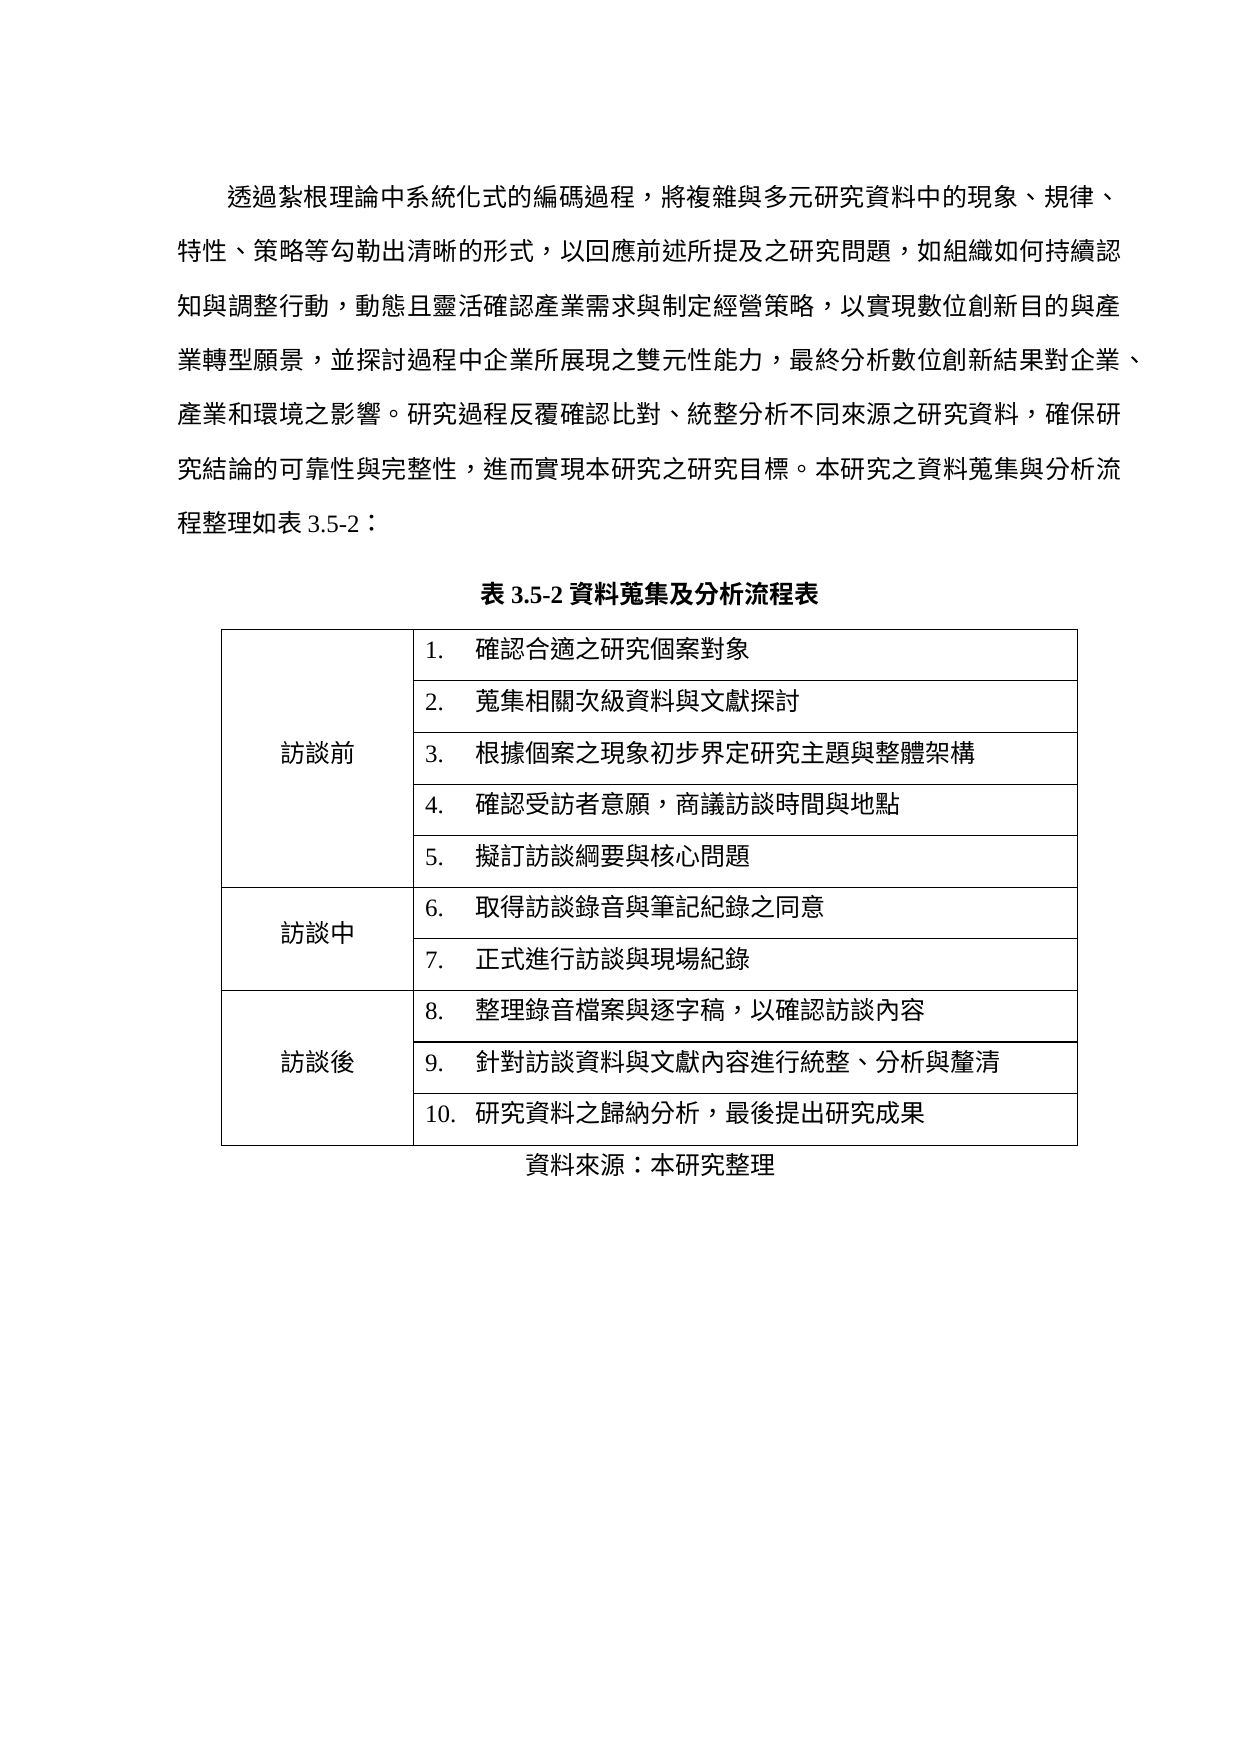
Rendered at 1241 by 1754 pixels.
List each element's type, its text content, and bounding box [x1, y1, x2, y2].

table_header 確認合適之研究個案對象 [414, 630, 1077, 680]
table_cell 整理錄音檔案與逐字稿，以確認訪談內容 [414, 991, 1077, 1041]
table_cell 擬訂訪談綱要與核心問題 [414, 836, 1077, 887]
table_cell 研究資料之歸納分析，最後提出研究成果 [414, 1094, 1077, 1144]
text 透過紮根理論中系統化式的編碼過程，將複雜與多元研究資料中的現象、規律、特性、策略等勾勒出清晰的形式，以回應前述所提及之研究問題，如組織如何持續認知與調整行動，動態且靈活確認產業需求與制定經營策略，以實現數位創新目的與產業轉型願景，並探討過程中企業所展現之雙元性能力，最終分析數位創新結果對企業、產業和環境之影響。研究過程反覆確認比對、統整分析不同來源之研究資料，確保研究結論的可靠性與完整性，進而實現本研究之研究目標。本研究之資料蒐集與分析流程整理如表3.5-2： [177, 177, 1122, 540]
table_cell 正式進行訪談與現場紀錄 [414, 939, 1077, 990]
table_cell 訪談中 [222, 888, 413, 990]
text 資料來源：本研究整理 [177, 1146, 1122, 1182]
table_cell 根據個案之現象初步界定研究主題與整體架構 [414, 733, 1077, 783]
table_cell 針對訪談資料與文獻內容進行統整、分析與釐清 [414, 1043, 1077, 1093]
table_header 訪談前 [222, 630, 413, 887]
text 表 3.5-2 資料蒐集及分析流程表 [177, 574, 1122, 611]
table_cell 訪談後 [222, 991, 413, 1144]
table_cell 取得訪談錄音與筆記紀錄之同意 [414, 888, 1077, 938]
table_cell 確認受訪者意願，商議訪談時間與地點 [414, 785, 1077, 835]
table_cell 蒐集相關次級資料與文獻探討 [414, 681, 1077, 732]
